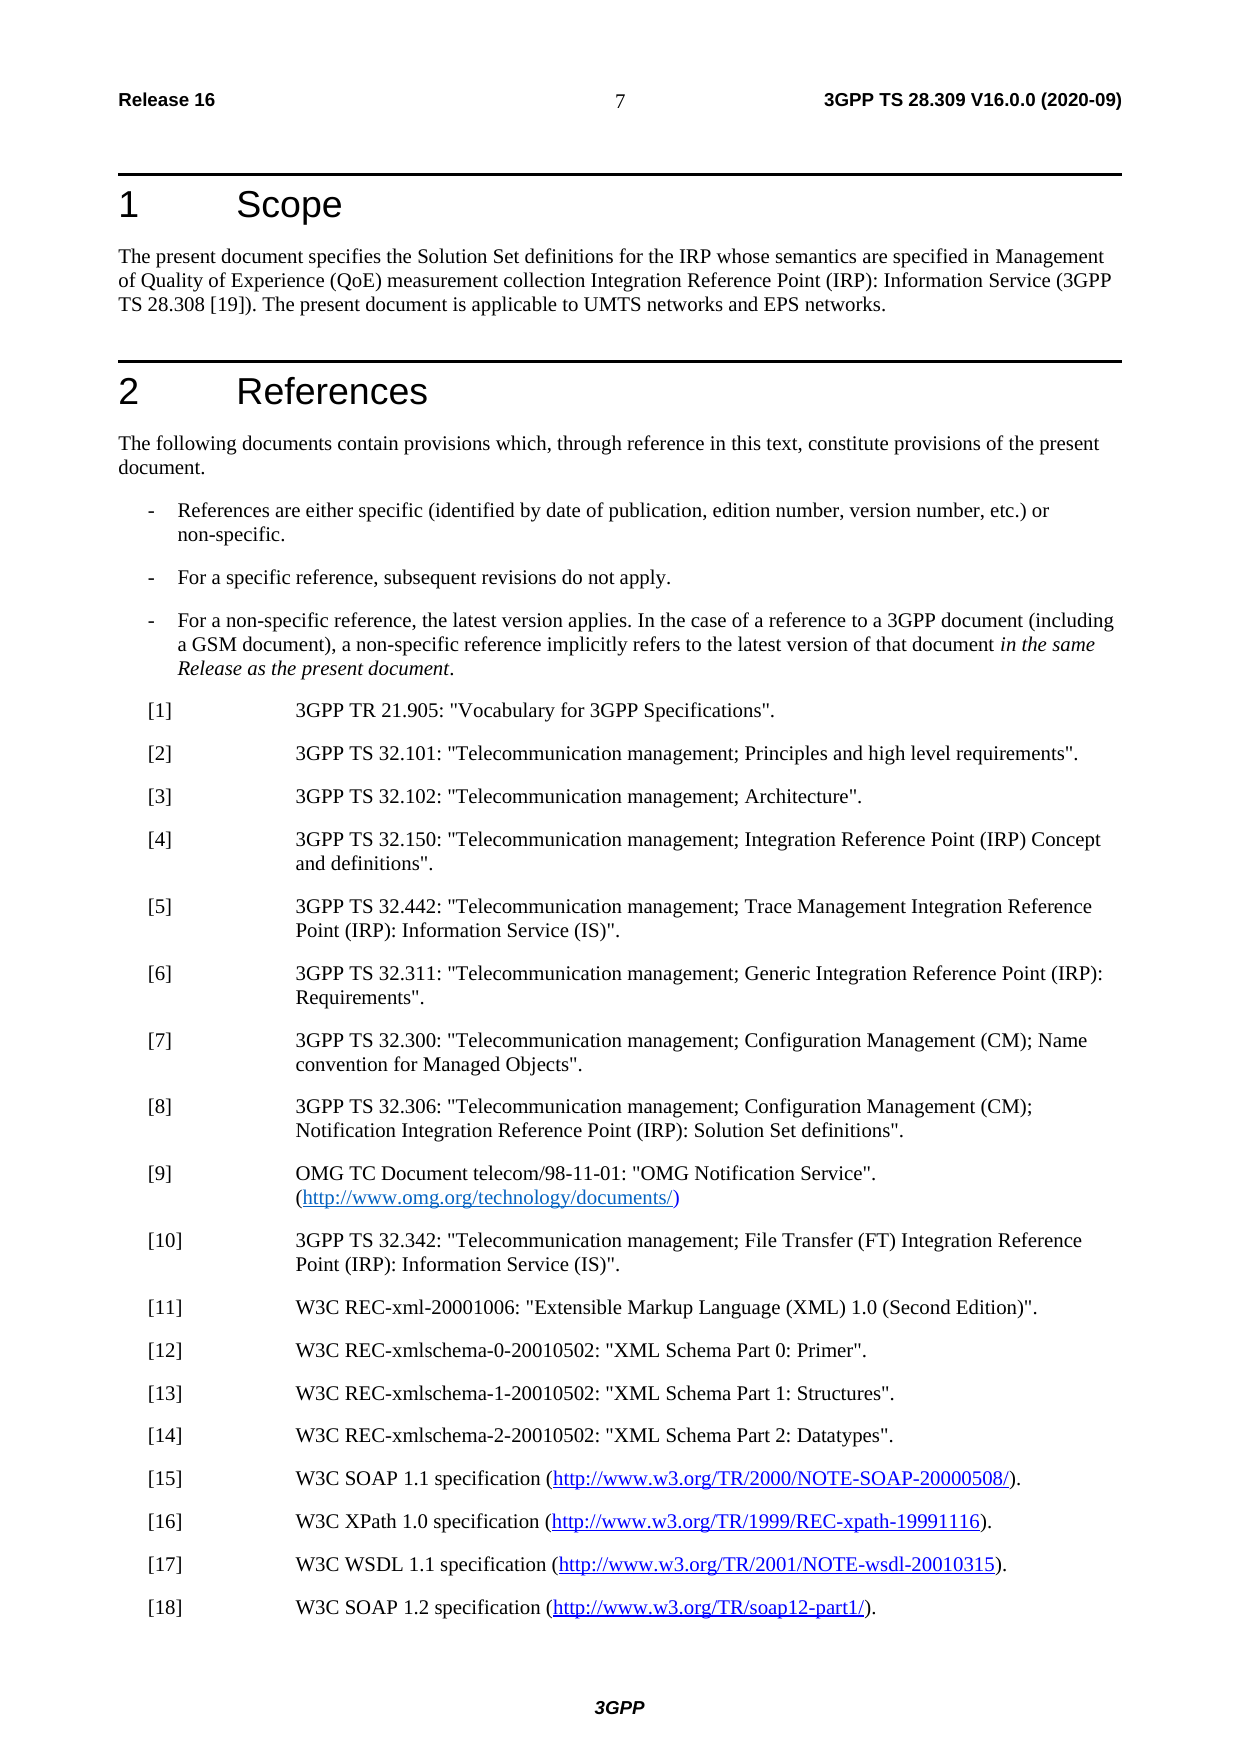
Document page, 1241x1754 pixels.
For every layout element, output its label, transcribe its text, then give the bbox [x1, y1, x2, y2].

text [9] OMG TC Document telecom/98-11-01: "OMG Notification Service". (http://www.omg.org/technology/documents/) [148, 1161, 1122, 1209]
text [11] W3C REC-xml-20001006: "Extensible Markup Language (XML) 1.0 (Second Edition)". [148, 1295, 1122, 1319]
text - References are either specific (identified by date of publication, edition number, version number, etc.) or non-specific. [148, 498, 1122, 546]
text [16] W3C XPath 1.0 specification (http://www.w3.org/TR/1999/REC-xpath-19991116). [148, 1509, 1122, 1533]
text [15] W3C SOAP 1.1 specification (http://www.w3.org/TR/2000/NOTE-SOAP-20000508/). [148, 1466, 1122, 1490]
subtitle 1 Scope [118, 176, 1122, 225]
text [14] W3C REC-xmlschema-2-20010502: "XML Schema Part 2: Datatypes". [148, 1423, 1122, 1447]
text - For a specific reference, subsequent revisions do not apply. [148, 565, 1122, 589]
text [17] W3C WSDL 1.1 specification (http://www.w3.org/TR/2001/NOTE-wsdl-20010315). [148, 1552, 1122, 1576]
text [2] 3GPP TS 32.101: "Telecommunication management; Principles and high level requirements". [148, 741, 1122, 765]
text [4] 3GPP TS 32.150: "Telecommunication management; Integration Reference Point (IRP) Concept and definitions". [148, 827, 1122, 875]
text [3] 3GPP TS 32.102: "Telecommunication management; Architecture". [148, 784, 1122, 808]
text [10] 3GPP TS 32.342: "Telecommunication management; File Transfer (FT) Integration Reference Point (IRP): Information Service (IS)". [148, 1228, 1122, 1276]
text The following documents contain provisions which, through reference in this text, constitute provisions of the present document. [118, 431, 1122, 479]
text [12] W3C REC-xmlschema-0-20010502: "XML Schema Part 0: Primer". [148, 1338, 1122, 1362]
text The present document specifies the Solution Set definitions for the IRP whose semantics are specified in Management of Quality of Experience (QoE) measurement collection Integration Reference Point (IRP): Information Service (3GPP TS 28.308 [19]). The present document is applicable to UMTS networks and EPS networks. [118, 244, 1122, 316]
text [18] W3C SOAP 1.2 specification (http://www.w3.org/TR/soap12-part1/). [148, 1595, 1122, 1619]
text [8] 3GPP TS 32.306: "Telecommunication management; Configuration Management (CM); Notification Integration Reference Point (IRP): Solution Set definitions". [148, 1094, 1122, 1142]
text [13] W3C REC-xmlschema-1-20010502: "XML Schema Part 1: Structures". [148, 1381, 1122, 1405]
text [5] 3GPP TS 32.442: "Telecommunication management; Trace Management Integration Reference Point (IRP): Information Service (IS)". [148, 894, 1122, 942]
text [1] 3GPP TR 21.905: "Vocabulary for 3GPP Specifications". [148, 698, 1122, 722]
text [6] 3GPP TS 32.311: "Telecommunication management; Generic Integration Reference Point (IRP): Requirements". [148, 961, 1122, 1009]
text - For a non-specific reference, the latest version applies. In the case of a reference to a 3GPP document (including a GSM document), a non-specific reference implicitly refers to the latest version of that document in the same Release as the present document. [148, 607, 1122, 680]
text [7] 3GPP TS 32.300: "Telecommunication management; Configuration Management (CM); Name convention for Managed Objects". [148, 1027, 1122, 1076]
subtitle 2 References [118, 363, 1122, 412]
